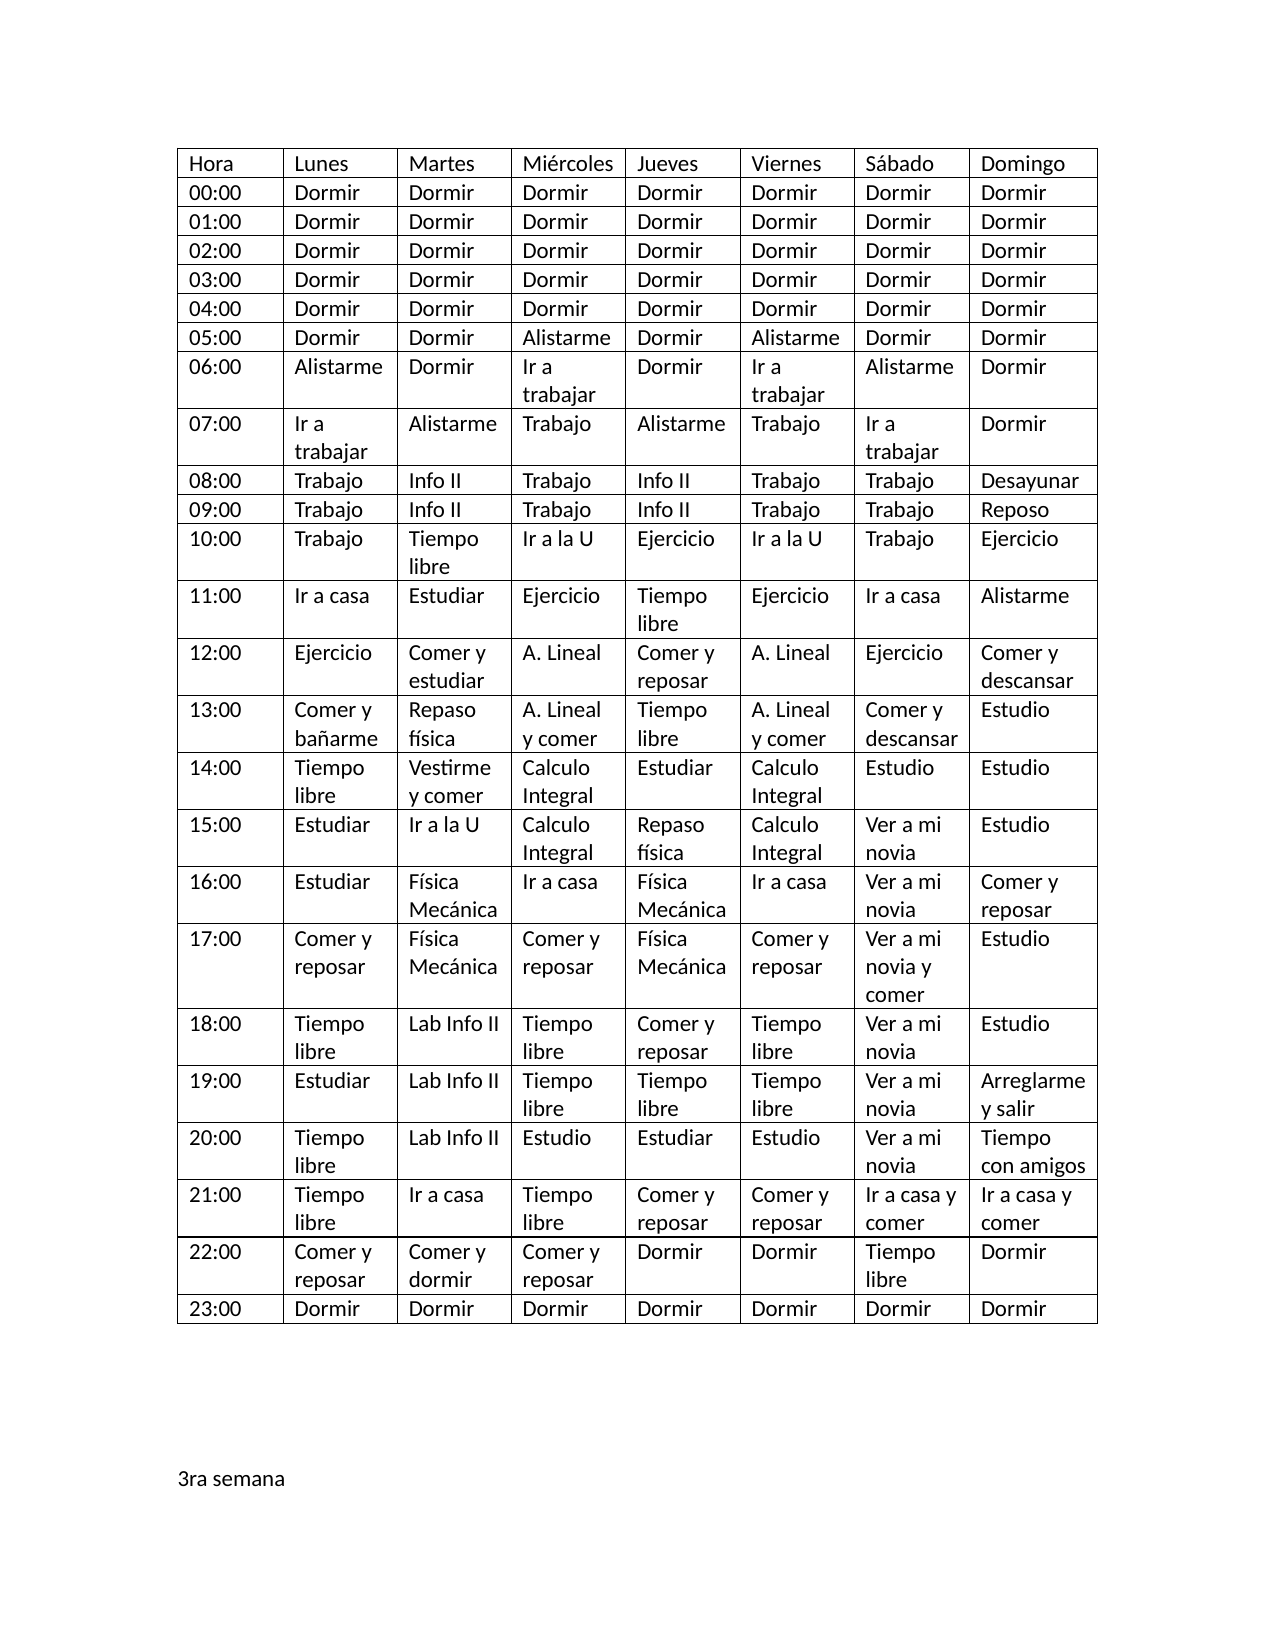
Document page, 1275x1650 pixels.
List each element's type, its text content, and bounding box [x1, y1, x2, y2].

table_cell Dormir [512, 236, 625, 264]
table_cell Dormir [512, 207, 625, 235]
table_cell Ir a casa y comer [855, 1180, 969, 1236]
table_cell 18:00 [178, 1009, 283, 1065]
table_cell Dormir [284, 323, 397, 351]
table_cell Dormir [626, 236, 740, 264]
table_cell Dormir [284, 265, 397, 293]
table_cell Dormir [970, 1238, 1097, 1293]
table_cell Tiempo libre [741, 1066, 854, 1122]
table_cell Dormir [741, 236, 854, 264]
table_cell 02:00 [178, 236, 283, 264]
table_cell Comer y dormir [398, 1238, 511, 1293]
table_cell Comer y reposar [284, 924, 397, 1008]
table_cell Calculo Integral [741, 810, 854, 866]
table_cell Tiempo libre [626, 1066, 740, 1122]
table_cell Dormir [626, 178, 740, 206]
table_cell Dormir [626, 352, 740, 408]
table_cell A. Lineal [512, 639, 625, 694]
table_cell 00:00 [178, 178, 283, 206]
table_cell Ver a mi novia [855, 867, 969, 923]
table_cell Dormir [626, 323, 740, 351]
table_cell 03:00 [178, 265, 283, 293]
table_cell Dormir [512, 178, 625, 206]
table_cell Tiempo libre [855, 1238, 969, 1293]
table_cell Dormir [284, 207, 397, 235]
table_cell Ejercicio [626, 524, 740, 580]
table_cell Lab Info II [398, 1009, 511, 1065]
table_cell Alistarme [512, 323, 625, 351]
table_cell Estudio [970, 753, 1097, 809]
table_cell Comer y reposar [626, 1009, 740, 1065]
table_cell Tiempo con amigos [970, 1123, 1097, 1179]
table_cell 19:00 [178, 1066, 283, 1122]
table_cell Alistarme [741, 323, 854, 351]
table_cell Comer y reposar [970, 867, 1097, 923]
table_cell Alistarme [970, 581, 1097, 637]
table_cell Dormir [398, 265, 511, 293]
table_cell Dormir [970, 294, 1097, 322]
table_header Lunes [284, 149, 397, 177]
table_cell Dormir [626, 207, 740, 235]
table_cell 20:00 [178, 1123, 283, 1179]
table_cell Tiempo libre [626, 581, 740, 637]
table_header Hora [178, 149, 283, 177]
table_cell Comer y reposar [741, 1180, 854, 1236]
table_cell Arreglarme y salir [970, 1066, 1097, 1122]
table_cell Comer y reposar [512, 1238, 625, 1293]
table_cell Comer y descansar [970, 639, 1097, 694]
table_cell 04:00 [178, 294, 283, 322]
table_header Martes [398, 149, 511, 177]
table_cell Ejercicio [970, 524, 1097, 580]
table_cell Info II [398, 495, 511, 523]
table_cell 12:00 [178, 639, 283, 694]
table_cell Info II [626, 495, 740, 523]
table_cell Ir a la U [398, 810, 511, 866]
table_cell Alistarme [626, 409, 740, 465]
table_cell Estudio [970, 1009, 1097, 1065]
table_cell Dormir [626, 294, 740, 322]
table_cell Ver a mi novia [855, 1123, 969, 1179]
table_cell 17:00 [178, 924, 283, 1008]
table_cell Dormir [284, 236, 397, 264]
table_cell Dormir [398, 352, 511, 408]
table_cell 09:00 [178, 495, 283, 523]
table_cell Ejercicio [855, 639, 969, 694]
table_cell Estudiar [626, 753, 740, 809]
table_cell A. Lineal y comer [741, 696, 854, 752]
table_cell Trabajo [741, 495, 854, 523]
table_cell Calculo Integral [741, 753, 854, 809]
table_cell Dormir [741, 178, 854, 206]
table_cell 16:00 [178, 867, 283, 923]
table_cell Dormir [398, 178, 511, 206]
table_cell Trabajo [512, 466, 625, 494]
table_cell Estudio [512, 1123, 625, 1179]
table_cell Tiempo libre [284, 1009, 397, 1065]
table_cell Trabajo [512, 495, 625, 523]
table_cell Ir a casa [512, 867, 625, 923]
table_cell Estudiar [284, 867, 397, 923]
table_cell Dormir [855, 323, 969, 351]
table_cell Dormir [398, 1295, 511, 1322]
table_cell Ir a trabajar [855, 409, 969, 465]
table_cell Comer y bañarme [284, 696, 397, 752]
table_cell Calculo Integral [512, 810, 625, 866]
table_cell Ir a casa [855, 581, 969, 637]
table_cell 22:00 [178, 1238, 283, 1293]
table_cell Alistarme [284, 352, 397, 408]
table_cell Ir a la U [741, 524, 854, 580]
table_cell Dormir [626, 1295, 740, 1322]
table_cell Calculo Integral [512, 753, 625, 809]
table_header Sábado [855, 149, 969, 177]
table_cell Física Mecánica [398, 924, 511, 1008]
table_cell Dormir [741, 207, 854, 235]
table_cell Trabajo [741, 466, 854, 494]
table_cell Estudiar [284, 1066, 397, 1122]
table_cell Física Mecánica [626, 924, 740, 1008]
table_cell Vestirme y comer [398, 753, 511, 809]
table_cell Ver a mi novia [855, 1009, 969, 1065]
table_cell Lab Info II [398, 1123, 511, 1179]
table_cell Ir a casa [741, 867, 854, 923]
table_cell Dormir [855, 265, 969, 293]
text 3ra semana [177, 1464, 1098, 1492]
table_cell Dormir [855, 178, 969, 206]
table_cell Tiempo libre [512, 1180, 625, 1236]
table_cell Estudiar [284, 810, 397, 866]
table_cell 08:00 [178, 466, 283, 494]
table_cell 11:00 [178, 581, 283, 637]
table_cell Estudiar [626, 1123, 740, 1179]
table_cell Trabajo [855, 524, 969, 580]
table_cell Tiempo libre [284, 753, 397, 809]
table_cell Dormir [741, 1238, 854, 1293]
table_cell Estudio [970, 696, 1097, 752]
table_cell Dormir [970, 207, 1097, 235]
table_cell Estudio [970, 810, 1097, 866]
table_header Domingo [970, 149, 1097, 177]
table_cell 10:00 [178, 524, 283, 580]
table_cell Ver a mi novia [855, 1066, 969, 1122]
table_cell Dormir [741, 294, 854, 322]
table_cell Tiempo libre [741, 1009, 854, 1065]
table_cell Ejercicio [284, 639, 397, 694]
table_cell Dormir [398, 323, 511, 351]
table_cell 15:00 [178, 810, 283, 866]
table_cell 07:00 [178, 409, 283, 465]
table_cell Tiempo libre [626, 696, 740, 752]
table_cell Tiempo libre [512, 1009, 625, 1065]
table_cell Ir a casa y comer [970, 1180, 1097, 1236]
table_cell Trabajo [741, 409, 854, 465]
table_cell Dormir [398, 207, 511, 235]
table_cell Dormir [970, 352, 1097, 408]
table_cell Dormir [398, 294, 511, 322]
table_cell Trabajo [284, 495, 397, 523]
table_cell Ir a casa [398, 1180, 511, 1236]
table_cell Dormir [741, 265, 854, 293]
table_cell Dormir [512, 294, 625, 322]
table_cell 14:00 [178, 753, 283, 809]
table_cell 21:00 [178, 1180, 283, 1236]
table_cell Ver a mi novia [855, 810, 969, 866]
table_cell Tiempo libre [284, 1180, 397, 1236]
table_cell Dormir [970, 265, 1097, 293]
table_cell Dormir [855, 236, 969, 264]
table_cell Dormir [626, 265, 740, 293]
table_cell Comer y reposar [512, 924, 625, 1008]
table_cell Reposo [970, 495, 1097, 523]
table_cell 06:00 [178, 352, 283, 408]
table_cell Alistarme [398, 409, 511, 465]
table_cell Dormir [626, 1238, 740, 1293]
table_cell Dormir [512, 1295, 625, 1322]
table_cell Estudiar [398, 581, 511, 637]
table_cell 01:00 [178, 207, 283, 235]
table_cell Info II [398, 466, 511, 494]
table_cell Tiempo libre [512, 1066, 625, 1122]
table_cell Comer y descansar [855, 696, 969, 752]
table_cell Lab Info II [398, 1066, 511, 1122]
table_cell Comer y estudiar [398, 639, 511, 694]
table_cell Dormir [512, 265, 625, 293]
table_cell A. Lineal y comer [512, 696, 625, 752]
table_cell Dormir [855, 1295, 969, 1322]
table_cell Ir a casa [284, 581, 397, 637]
table_cell Dormir [284, 178, 397, 206]
table_cell Dormir [970, 1295, 1097, 1322]
table_header Jueves [626, 149, 740, 177]
table_cell Tiempo libre [284, 1123, 397, 1179]
table_cell Dormir [855, 207, 969, 235]
table_cell Ir a trabajar [284, 409, 397, 465]
table_cell Trabajo [512, 409, 625, 465]
table_cell Dormir [741, 1295, 854, 1322]
table_cell Comer y reposar [741, 924, 854, 1008]
table_cell Desayunar [970, 466, 1097, 494]
table_cell Comer y reposar [626, 639, 740, 694]
table_cell Dormir [970, 323, 1097, 351]
table_cell A. Lineal [741, 639, 854, 694]
table_cell Dormir [284, 294, 397, 322]
table_cell Trabajo [284, 524, 397, 580]
table_cell Dormir [284, 1295, 397, 1322]
table_cell Estudio [855, 753, 969, 809]
table_cell Estudio [741, 1123, 854, 1179]
table_cell Ir a trabajar [741, 352, 854, 408]
table_cell Trabajo [855, 495, 969, 523]
table_cell Dormir [970, 409, 1097, 465]
table_cell Ejercicio [512, 581, 625, 637]
table_cell Comer y reposar [626, 1180, 740, 1236]
table_cell Alistarme [855, 352, 969, 408]
table_cell Tiempo libre [398, 524, 511, 580]
table_cell Dormir [970, 178, 1097, 206]
table_cell Dormir [855, 294, 969, 322]
table_cell Info II [626, 466, 740, 494]
table_cell Trabajo [284, 466, 397, 494]
table_cell Trabajo [855, 466, 969, 494]
table_cell Ir a la U [512, 524, 625, 580]
table_cell Dormir [398, 236, 511, 264]
table_cell 23:00 [178, 1295, 283, 1322]
table_cell Estudio [970, 924, 1097, 1008]
table_header Miércoles [512, 149, 625, 177]
table_cell Repaso física [398, 696, 511, 752]
table_cell 13:00 [178, 696, 283, 752]
table_cell Ejercicio [741, 581, 854, 637]
table_cell Repaso física [626, 810, 740, 866]
table_cell Ir a trabajar [512, 352, 625, 408]
table_cell Dormir [970, 236, 1097, 264]
table_cell Ver a mi novia y comer [855, 924, 969, 1008]
table_cell Comer y reposar [284, 1238, 397, 1293]
table_cell Física Mecánica [398, 867, 511, 923]
table_cell Física Mecánica [626, 867, 740, 923]
table_cell 05:00 [178, 323, 283, 351]
table_header Viernes [741, 149, 854, 177]
